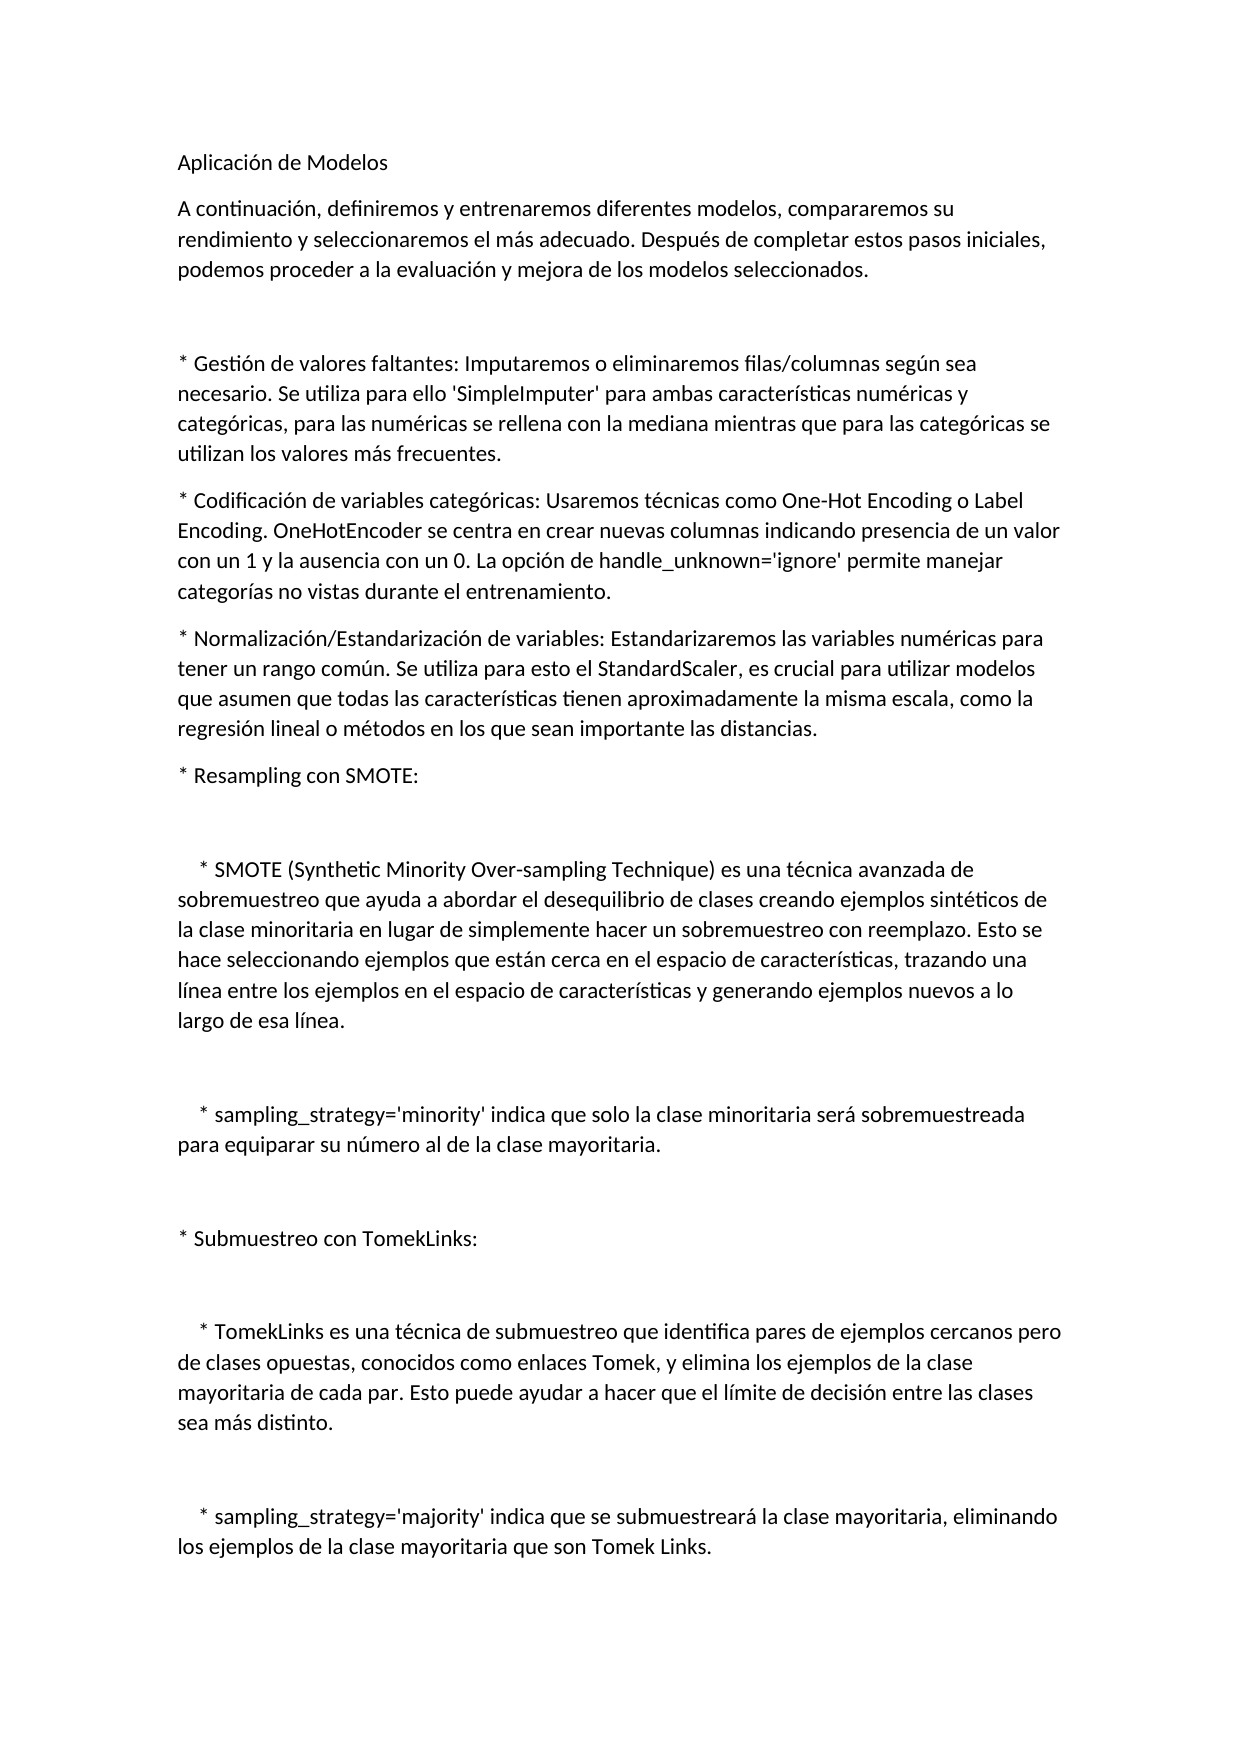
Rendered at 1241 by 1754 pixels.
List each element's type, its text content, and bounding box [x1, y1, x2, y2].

text * SMOTE (Synthetic Minority Over-sampling Technique) es una técnica avanzada de sobremuestreo que ayuda a abordar el desequilibrio de clases creando ejemplos sintéticos de la clase minoritaria en lugar de simplemente hacer un sobremuestreo con reemplazo. Esto se hace seleccionando ejemplos que están cerca en el espacio de características, trazando una línea entre los ejemplos en el espacio de características y generando ejemplos nuevos a lo largo de esa línea. [177, 855, 1063, 1034]
text A continuación, definiremos y entrenaremos diferentes modelos, compararemos su rendimiento y seleccionaremos el más adecuado. Después de completar estos pasos iniciales, podemos proceder a la evaluación y mejora de los modelos seleccionados. [177, 194, 1063, 283]
text * TomekLinks es una técnica de submuestreo que identifica pares de ejemplos cercanos pero de clases opuestas, conocidos como enlaces Tomek, y elimina los ejemplos de la clase mayoritaria de cada par. Esto puede ayudar a hacer que el límite de decisión entre las clases sea más distinto. [177, 1317, 1063, 1436]
text * Resampling con SMOTE: [177, 761, 1063, 789]
text * Gestión de valores faltantes: Imputaremos o eliminaremos filas/columnas según sea necesario. Se utiliza para ello 'SimpleImputer' para ambas características numéricas y categóricas, para las numéricas se rellena con la mediana mientras que para las categóricas se utilizan los valores más frecuentes. [177, 349, 1063, 467]
text * sampling_strategy='minority' indica que solo la clase minoritaria será sobremuestreada para equiparar su número al de la clase mayoritaria. [177, 1100, 1063, 1158]
text Aplicación de Modelos [177, 148, 1063, 176]
text * Normalización/Estandarización de variables: Estandarizaremos las variables numéricas para tener un rango común. Se utiliza para esto el StandardScaler, es crucial para utilizar modelos que asumen que todas las características tienen aproximadamente la misma escala, como la regresión lineal o métodos en los que sean importante las distancias. [177, 624, 1063, 742]
text * sampling_strategy='majority' indica que se submuestreará la clase mayoritaria, eliminando los ejemplos de la clase mayoritaria que son Tomek Links. [177, 1502, 1063, 1560]
text * Submuestreo con TomekLinks: [177, 1224, 1063, 1252]
text * Codificación de variables categóricas: Usaremos técnicas como One-Hot Encoding o Label Encoding. OneHotEncoder se centra en crear nuevas columnas indicando presencia de un valor con un 1 y la ausencia con un 0. La opción de handle_unknown='ignore' permite manejar categorías no vistas durante el entrenamiento. [177, 486, 1063, 605]
